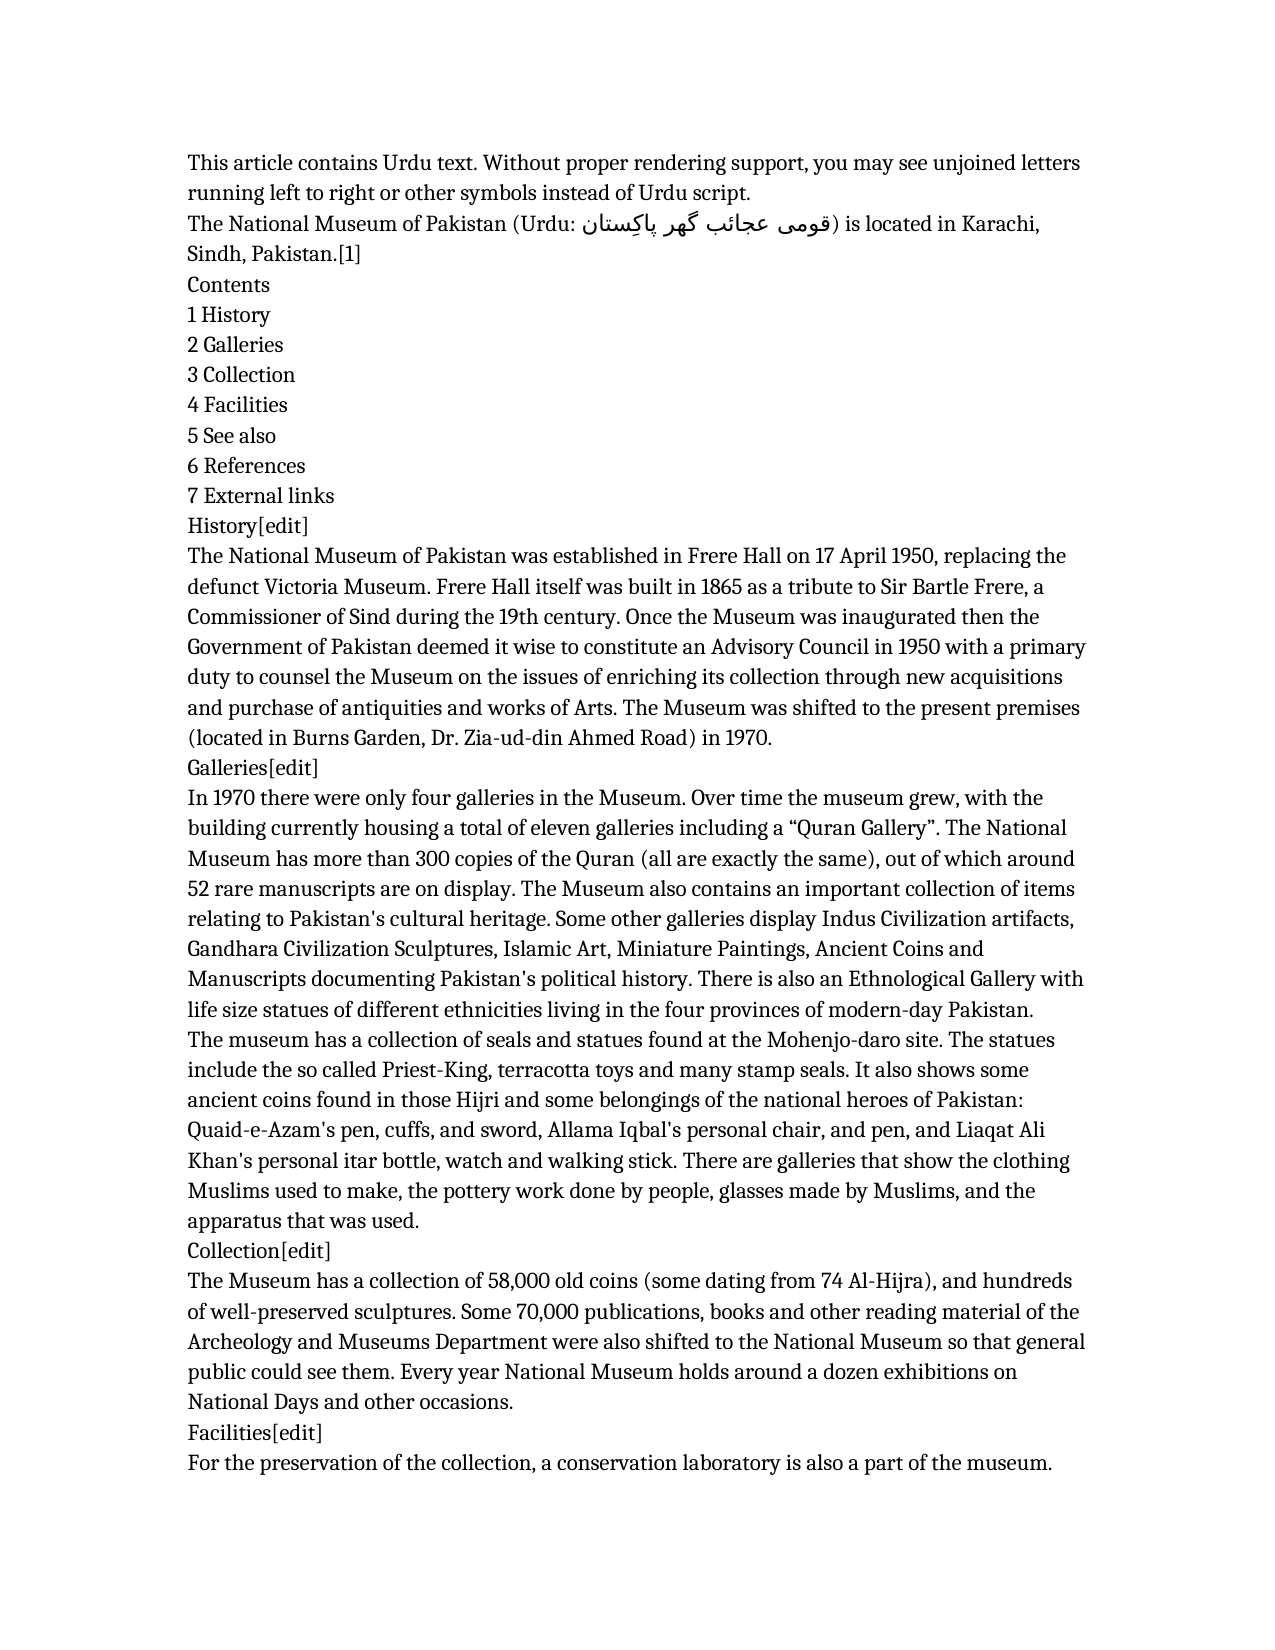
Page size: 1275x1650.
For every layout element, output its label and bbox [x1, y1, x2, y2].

text [187, 150, 1087, 1476]
